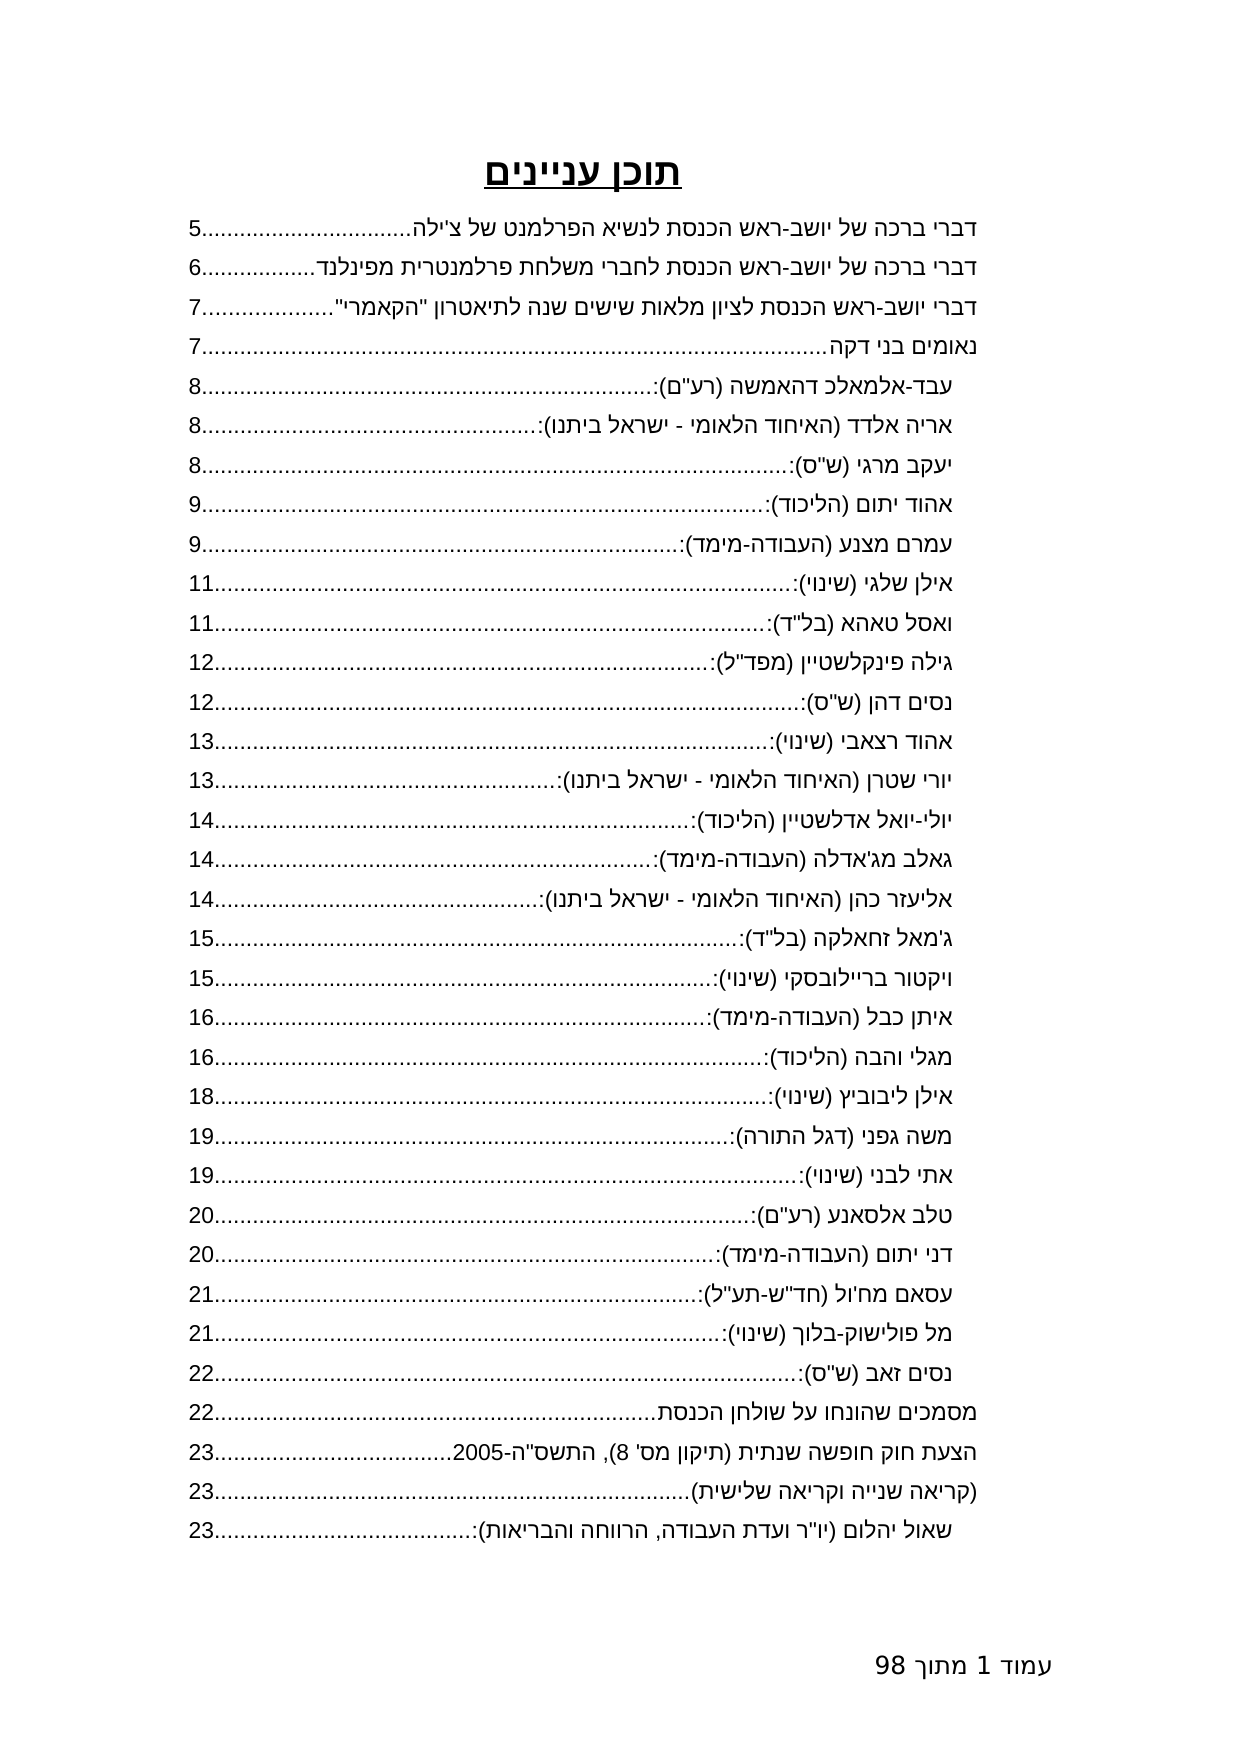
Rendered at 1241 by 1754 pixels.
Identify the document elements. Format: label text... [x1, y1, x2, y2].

text אריה אלדד (האיחוד הלאומי - ישראל ביתנו): 8 [187, 412, 953, 438]
text מסמכים שהונחו על שולחן הכנסת 22 [187, 1399, 978, 1425]
text עמרם מצנע (העבודה-מימד): 9 [187, 531, 953, 557]
text תוכן עניינים [187, 150, 1053, 193]
text דברי ברכה של יושב-ראש הכנסת לחברי משלחת פרלמנטרית מפינלנד 6 [187, 254, 978, 281]
text ואסל טאהא (בל"ד): 11 [187, 609, 953, 636]
text משה גפני (דגל התורה): 19 [187, 1123, 953, 1149]
text דברי ברכה של יושב-ראש הכנסת לנשיא הפרלמנט של צ'ילה 5 [187, 215, 978, 241]
text הצעת חוק חופשה שנתית (תיקון מס' 8), התשס"ה-2005 23 [187, 1438, 978, 1465]
text גילה פינקלשטיין (מפד"ל): 12 [187, 649, 953, 675]
text (קריאה שנייה וקריאה שלישית) 23 [187, 1478, 978, 1504]
text טלב אלסאנע (רע"ם): 20 [187, 1202, 953, 1228]
text נאומים בני דקה 7 [187, 333, 978, 359]
text ג'מאל זחאלקה (בל"ד): 15 [187, 925, 953, 952]
text יעקב מרגי (ש"ס): 8 [187, 452, 953, 478]
text יורי שטרן (האיחוד הלאומי - ישראל ביתנו): 13 [187, 767, 953, 794]
text עבד-אלמאלכ דהאמשה (רע"ם): 8 [187, 373, 953, 399]
text שאול יהלום (יו"ר ועדת העבודה, הרווחה והבריאות): 23 [187, 1517, 953, 1544]
text נסים זאב (ש"ס): 22 [187, 1359, 953, 1386]
text דני יתום (העבודה-מימד): 20 [187, 1241, 953, 1267]
text גאלב מג'אדלה (העבודה-מימד): 14 [187, 846, 953, 873]
text אילן שלגי (שינוי): 11 [187, 570, 953, 596]
text אהוד יתום (הליכוד): 9 [187, 491, 953, 517]
text נסים דהן (ש"ס): 12 [187, 688, 953, 715]
text אתי לבני (שינוי): 19 [187, 1162, 953, 1188]
text ויקטור בריילובסקי (שינוי): 15 [187, 965, 953, 991]
text דברי יושב-ראש הכנסת לציון מלאות שישים שנה לתיאטרון "הקאמרי" 7 [187, 294, 978, 320]
text אילן ליבוביץ (שינוי): 18 [187, 1083, 953, 1109]
text מל פולישוק-בלוך (שינוי): 21 [187, 1320, 953, 1346]
text יולי-יואל אדלשטיין (הליכוד): 14 [187, 807, 953, 833]
text עסאם מח'ול (חד"ש-תע"ל): 21 [187, 1281, 953, 1307]
text איתן כבל (העבודה-מימד): 16 [187, 1004, 953, 1031]
text מגלי והבה (הליכוד): 16 [187, 1044, 953, 1070]
text אהוד רצאבי (שינוי): 13 [187, 728, 953, 754]
text אליעזר כהן (האיחוד הלאומי - ישראל ביתנו): 14 [187, 886, 953, 912]
